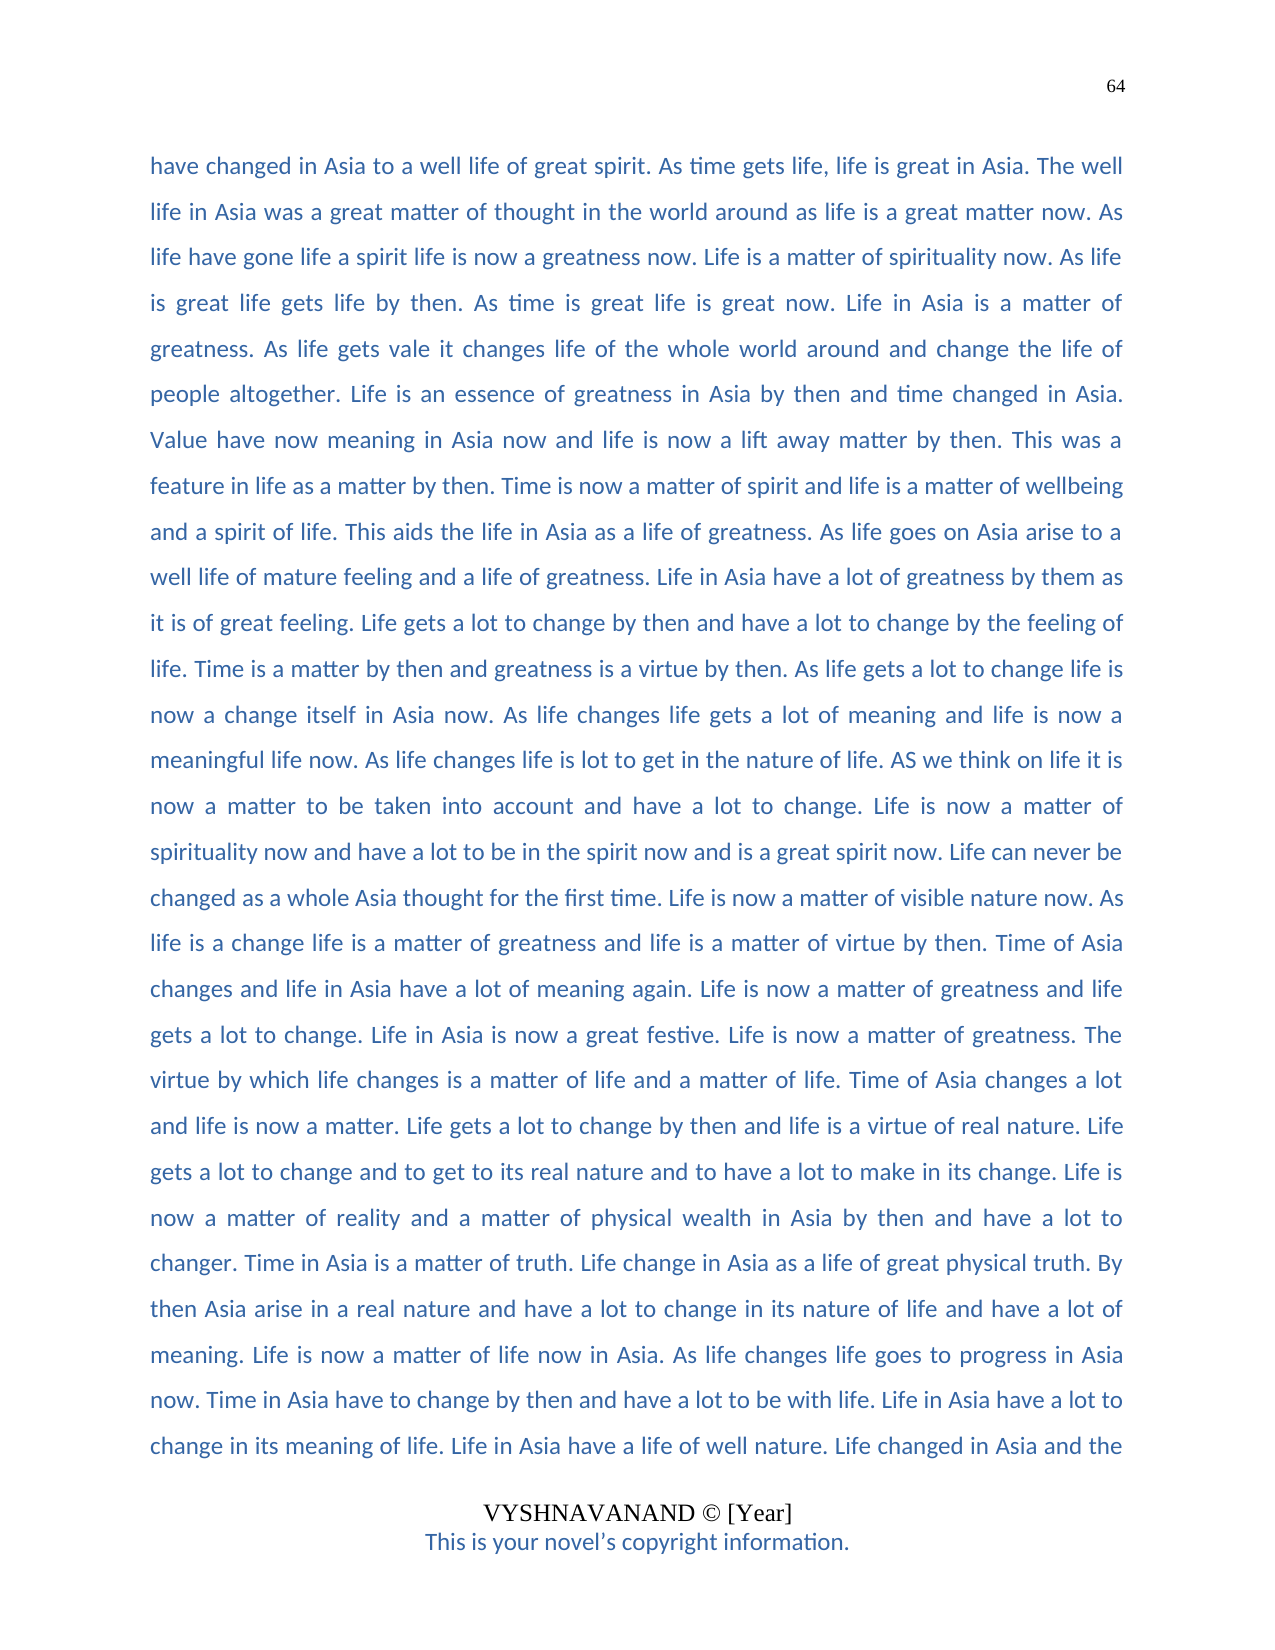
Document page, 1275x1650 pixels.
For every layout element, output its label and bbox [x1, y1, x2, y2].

text [150, 150, 1125, 1461]
